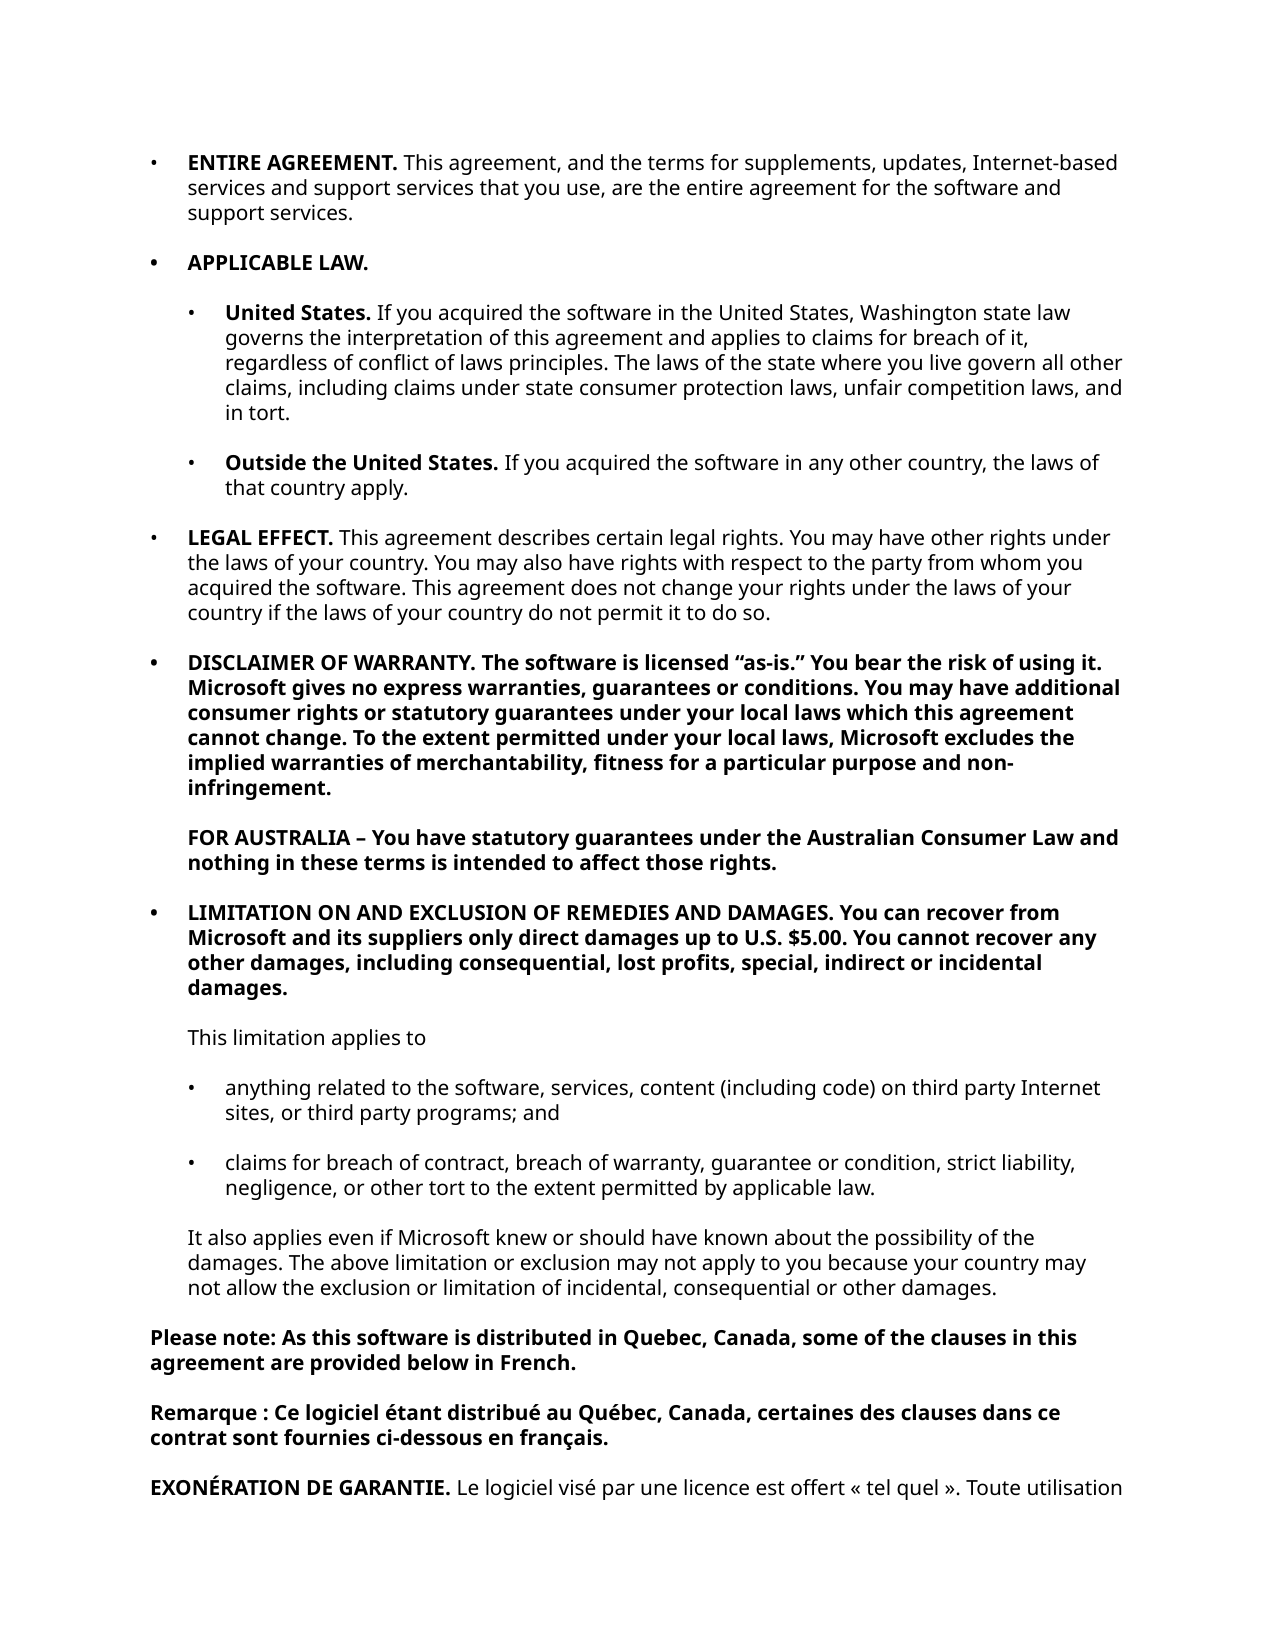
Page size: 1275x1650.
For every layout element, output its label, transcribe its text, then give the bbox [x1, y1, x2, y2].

text It also applies even if Microsoft knew or should have known about the possibility of the damages. The above limitation or exclusion may not apply to you because your country may not allow the exclusion or limitation of incidental, consequential or other damages. [187, 1225, 1125, 1300]
list LIMITATION ON AND EXCLUSION OF REMEDIES AND DAMAGES. You can recover from Microsoft and its suppliers only direct damages up to U.S. $5.00. You cannot recover any other damages, including consequential, lost profits, special, indirect or incidental damages. [150, 900, 1125, 1000]
list ENTIRE AGREEMENT. This agreement, and the terms for supplements, updates, Internet-based services and support services that you use, are the entire agreement for the software and support services. [150, 150, 1125, 225]
list APPLICABLE LAW. [150, 250, 1125, 275]
list LEGAL EFFECT. This agreement describes certain legal rights. You may have other rights under the laws of your country. You may also have rights with respect to the party from whom you acquired the software. This agreement does not change your rights under the laws of your country if the laws of your country do not permit it to do so. [150, 525, 1125, 625]
text FOR AUSTRALIA – You have statutory guarantees under the Australian Consumer Law and nothing in these terms is intended to affect those rights. [187, 825, 1125, 875]
list Outside the United States. If you acquired the software in any other country, the laws of that country apply. [187, 450, 1125, 500]
list United States. If you acquired the software in the United States, Washington state law governs the interpretation of this agreement and applies to claims for breach of it, regardless of conflict of laws principles. The laws of the state where you live govern all other claims, including claims under state consumer protection laws, unfair competition laws, and in tort. [187, 300, 1125, 425]
text This limitation applies to [187, 1025, 1125, 1050]
text Please note: As this software is distributed in Quebec, Canada, some of the clauses in this agreement are provided below in French. [150, 1325, 1125, 1375]
list DISCLAIMER OF WARRANTY. The software is licensed “as-is.” You bear the risk of using it. Microsoft gives no express warranties, guarantees or conditions. You may have additional consumer rights or statutory guarantees under your local laws which this agreement cannot change. To the extent permitted under your local laws, Microsoft excludes the implied warranties of merchantability, fitness for a particular purpose and non-infringement. [150, 650, 1125, 800]
list claims for breach of contract, breach of warranty, guarantee or condition, strict liability, negligence, or other tort to the extent permitted by applicable law. [187, 1150, 1125, 1200]
list anything related to the software, services, content (including code) on third party Internet sites, or third party programs; and [187, 1075, 1125, 1125]
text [150, 1475, 1125, 1500]
text Remarque : Ce logiciel étant distribué au Québec, Canada, certaines des clauses dans ce contrat sont fournies ci-dessous en français. [150, 1400, 1125, 1450]
